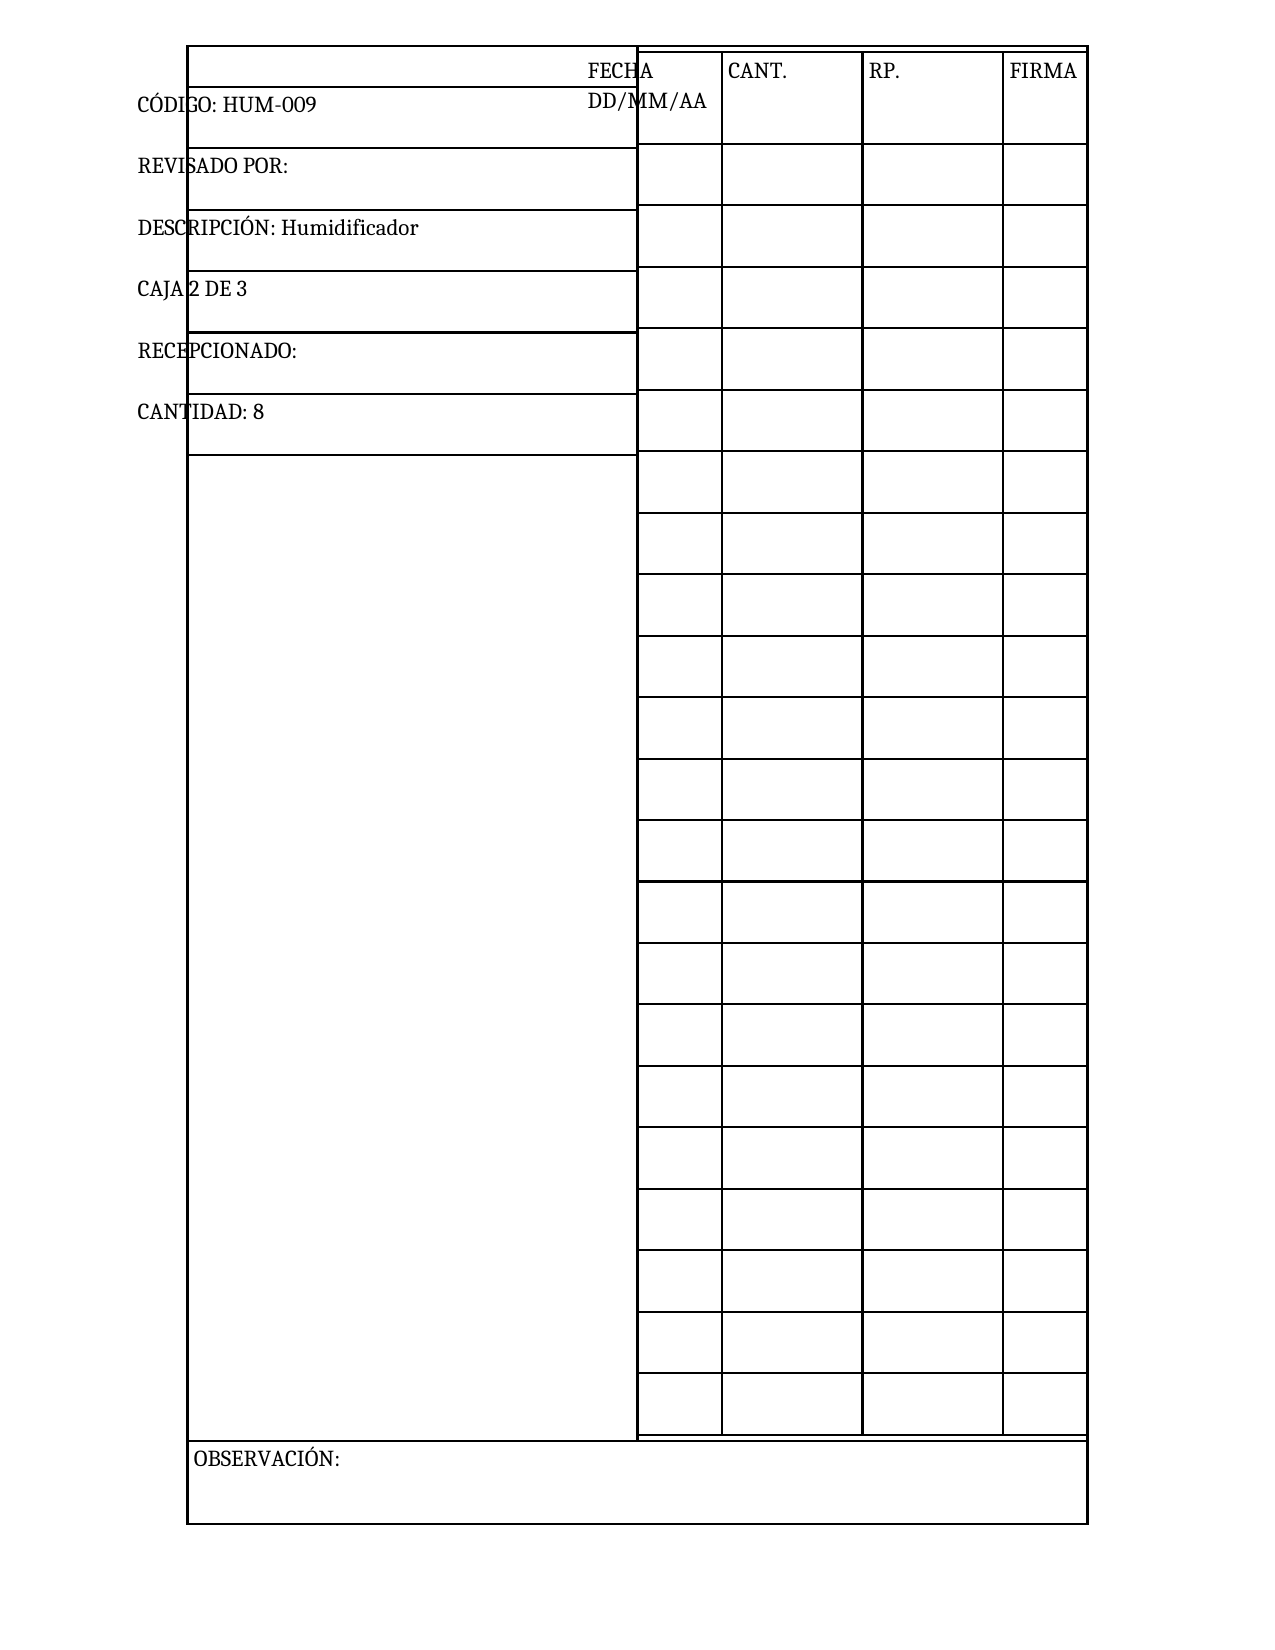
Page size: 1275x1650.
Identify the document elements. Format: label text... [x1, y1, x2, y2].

table_header [723, 268, 861, 327]
table_header [723, 391, 861, 450]
table_header [864, 1067, 1002, 1126]
table_header [864, 391, 1002, 450]
table_header [864, 514, 1002, 573]
table_header [723, 575, 861, 635]
table_header [639, 452, 721, 512]
table_header [864, 53, 1002, 143]
table_header [639, 391, 721, 450]
table_header [1004, 760, 1086, 819]
table_header [864, 760, 1002, 819]
table_header [1004, 145, 1086, 204]
table_header [1004, 1313, 1086, 1372]
table_header [1004, 944, 1086, 1003]
table_header [639, 1128, 721, 1188]
table_header [723, 1374, 861, 1434]
table_header [639, 821, 721, 880]
table_header [639, 637, 721, 696]
table_header [864, 206, 1002, 266]
table_header [189, 456, 636, 1440]
table_header [189, 88, 636, 147]
table_header [864, 883, 1002, 942]
table_header [723, 1190, 861, 1249]
table_header [639, 575, 721, 635]
table_header [864, 145, 1002, 204]
table_header [864, 637, 1002, 696]
table_header [723, 53, 861, 143]
table_header [639, 145, 721, 204]
table_header [1004, 1190, 1086, 1249]
table_header [864, 1251, 1002, 1311]
table_header [639, 1436, 1086, 1440]
table_header [639, 1251, 721, 1311]
table_header [723, 329, 861, 389]
table_header [723, 883, 861, 942]
table_header [723, 944, 861, 1003]
table_header [1004, 698, 1086, 758]
table_header [1004, 1251, 1086, 1311]
table_header [1004, 1005, 1086, 1065]
table_header [1004, 883, 1086, 942]
table_header [864, 1374, 1002, 1434]
table_header [864, 1005, 1002, 1065]
table_header [1004, 821, 1086, 880]
table_header [723, 1313, 861, 1372]
table_header [723, 698, 861, 758]
table_header [639, 53, 721, 143]
table_header [864, 1128, 1002, 1188]
table_header [723, 1128, 861, 1188]
table_header [189, 334, 636, 393]
table_header [864, 452, 1002, 512]
table_header [639, 47, 1086, 51]
table_header [723, 206, 861, 266]
table_header [1004, 391, 1086, 450]
table_header [864, 268, 1002, 327]
table_header [639, 883, 721, 942]
table_header [723, 821, 861, 880]
table_header [1004, 206, 1086, 266]
table_header [1004, 1374, 1086, 1434]
table_header [639, 1313, 721, 1372]
table_header [189, 395, 636, 454]
table_header [639, 1374, 721, 1434]
table_header [639, 329, 721, 389]
table_header [864, 329, 1002, 389]
table_header [723, 637, 861, 696]
table_header [1004, 1067, 1086, 1126]
table_header [864, 1190, 1002, 1249]
table_header [723, 145, 861, 204]
table_header [1004, 637, 1086, 696]
table_header [723, 1067, 861, 1126]
table_header [723, 1005, 861, 1065]
table_header [639, 268, 721, 327]
table_header [639, 698, 721, 758]
table_header [864, 944, 1002, 1003]
table_header [189, 211, 636, 270]
table_header [723, 1251, 861, 1311]
table_header [1004, 514, 1086, 573]
table_header [723, 760, 861, 819]
table_header [864, 821, 1002, 880]
table_header [639, 1067, 721, 1126]
table_header [639, 1190, 721, 1249]
table_header [1004, 452, 1086, 512]
table_header [864, 1313, 1002, 1372]
table_header [723, 452, 861, 512]
table_header [639, 514, 721, 573]
table_header [1004, 53, 1086, 143]
table_header [1004, 575, 1086, 635]
table_header [864, 575, 1002, 635]
table_header [639, 1005, 721, 1065]
table_header [639, 944, 721, 1003]
table_header [639, 760, 721, 819]
table_header [189, 272, 636, 331]
table_header [189, 47, 636, 86]
table_header [1004, 329, 1086, 389]
table_cell OBSERVACIÓN: [189, 1442, 1086, 1523]
table_header [639, 206, 721, 266]
table_header [1004, 268, 1086, 327]
table_header [723, 514, 861, 573]
table_header [864, 698, 1002, 758]
table_header [1004, 1128, 1086, 1188]
table_header [189, 149, 636, 209]
